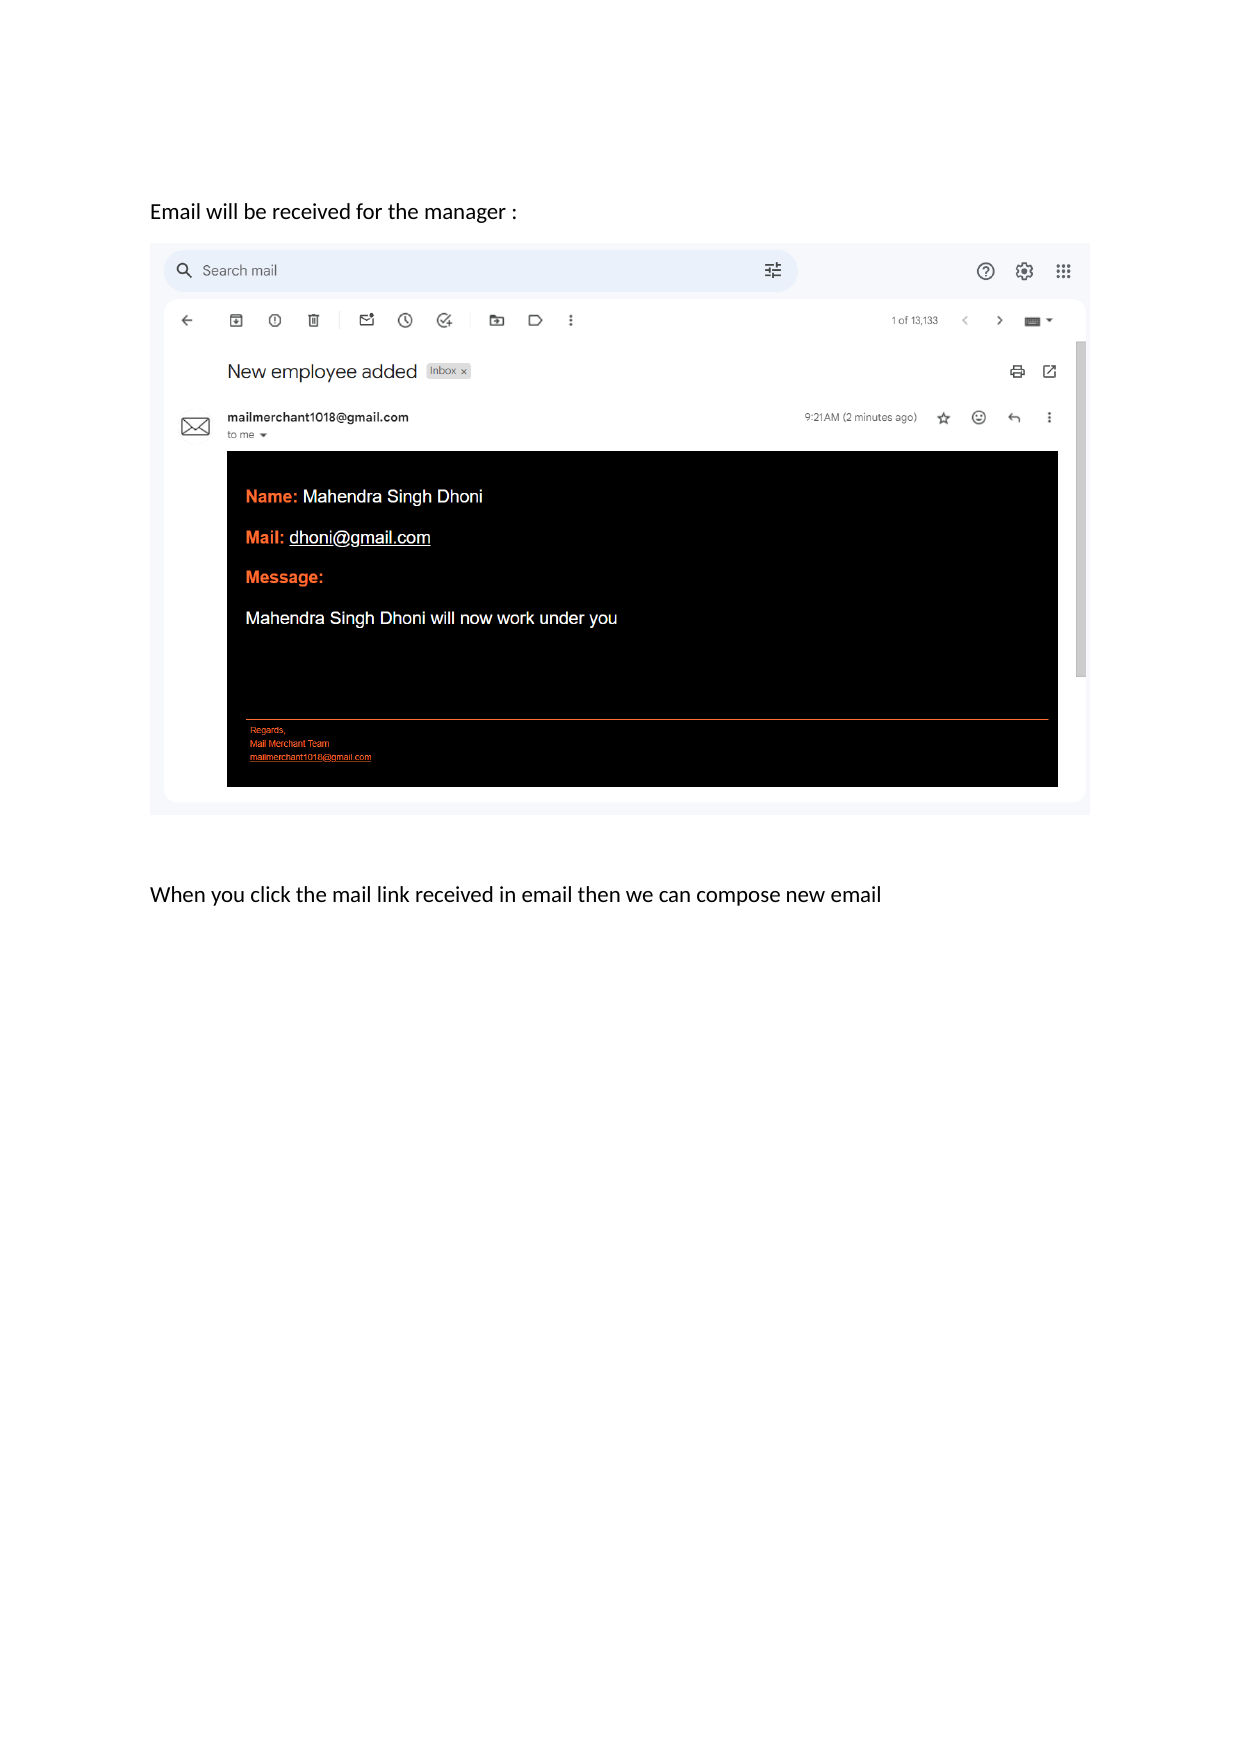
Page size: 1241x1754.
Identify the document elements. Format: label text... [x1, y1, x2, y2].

text When you click the mail link received in email then we can compose new email [150, 880, 1090, 908]
text Email will be received for the manager : [150, 197, 1090, 225]
picture [150, 243, 1091, 815]
